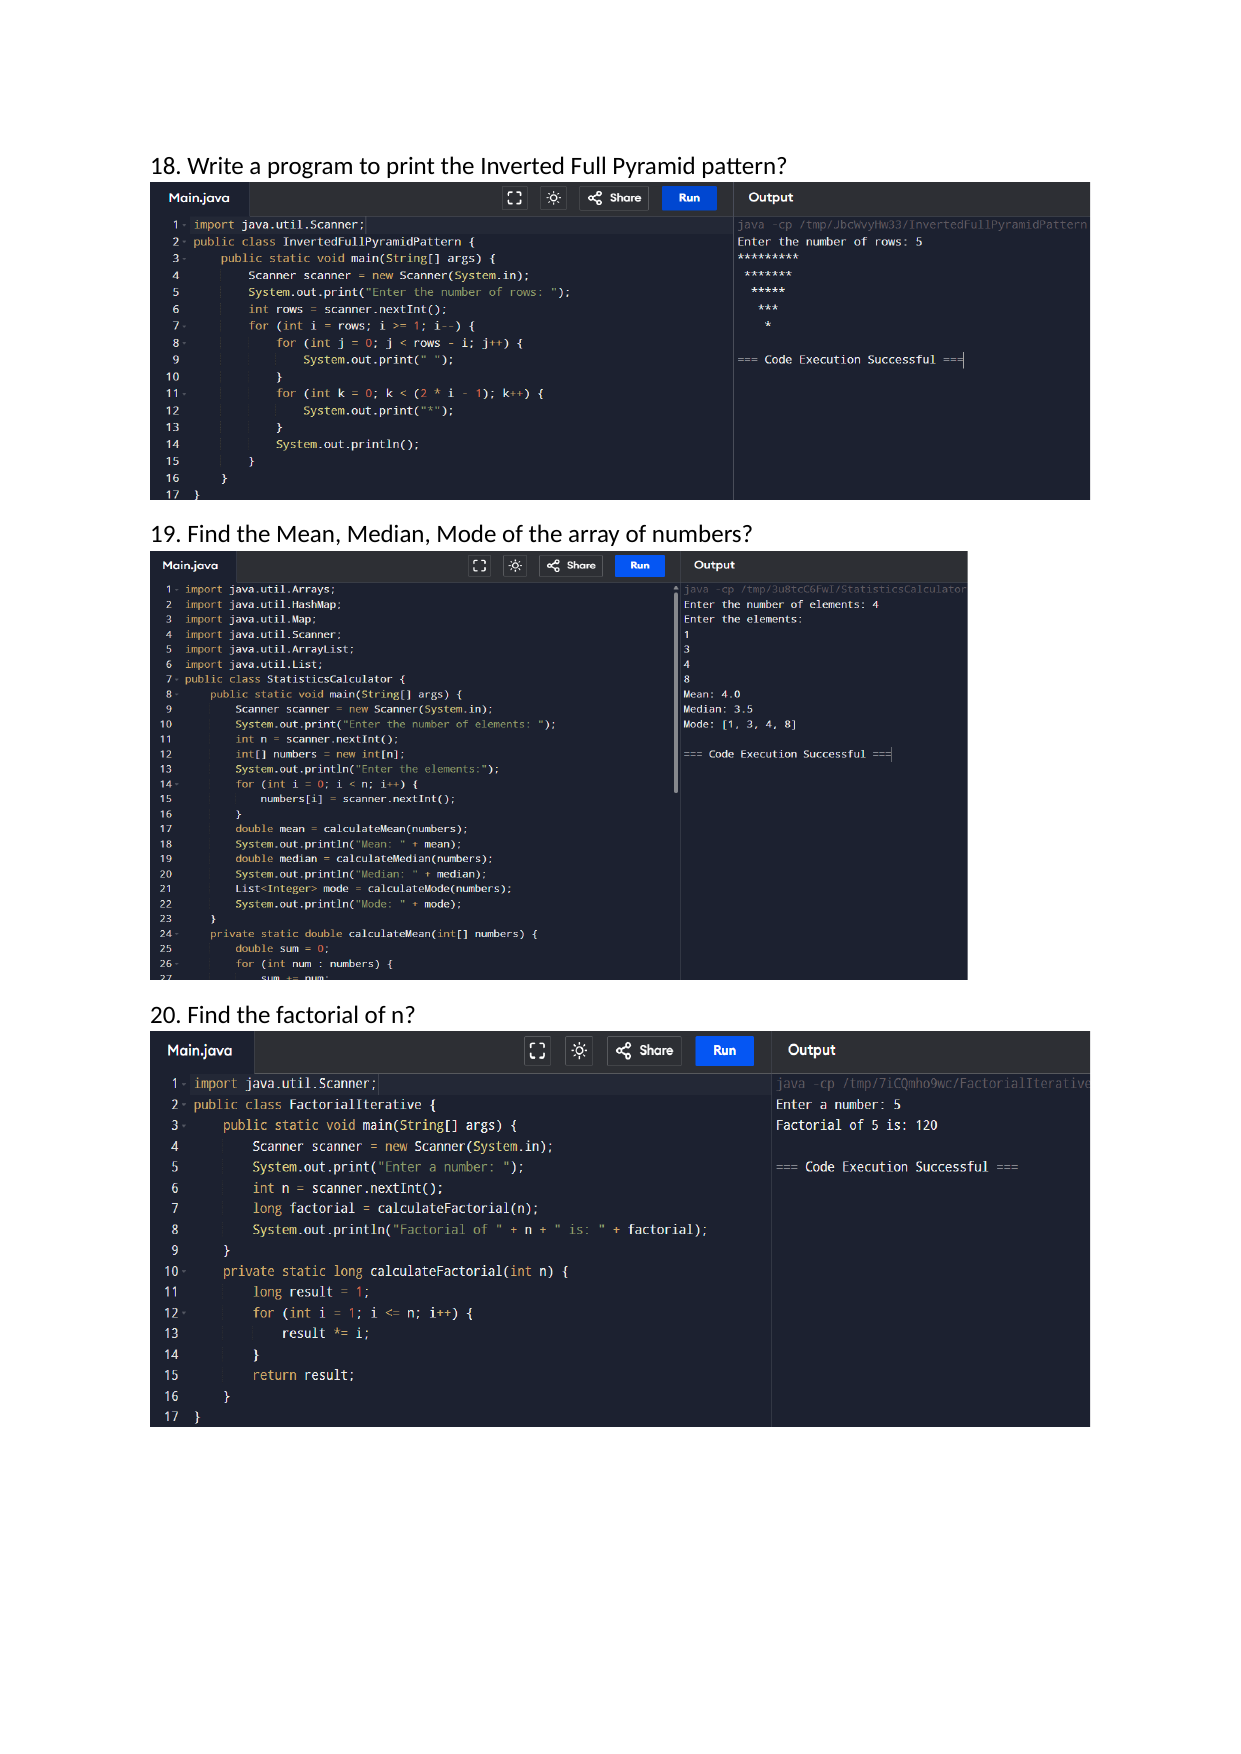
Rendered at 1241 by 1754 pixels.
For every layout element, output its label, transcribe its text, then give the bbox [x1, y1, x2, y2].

picture [150, 551, 968, 980]
picture [150, 182, 1091, 500]
picture [150, 1031, 1091, 1427]
text 18. Write a program to print the Inverted Full Pyramid pattern? [150, 150, 1090, 182]
text 20. Find the factorial of n? [150, 999, 1090, 1031]
